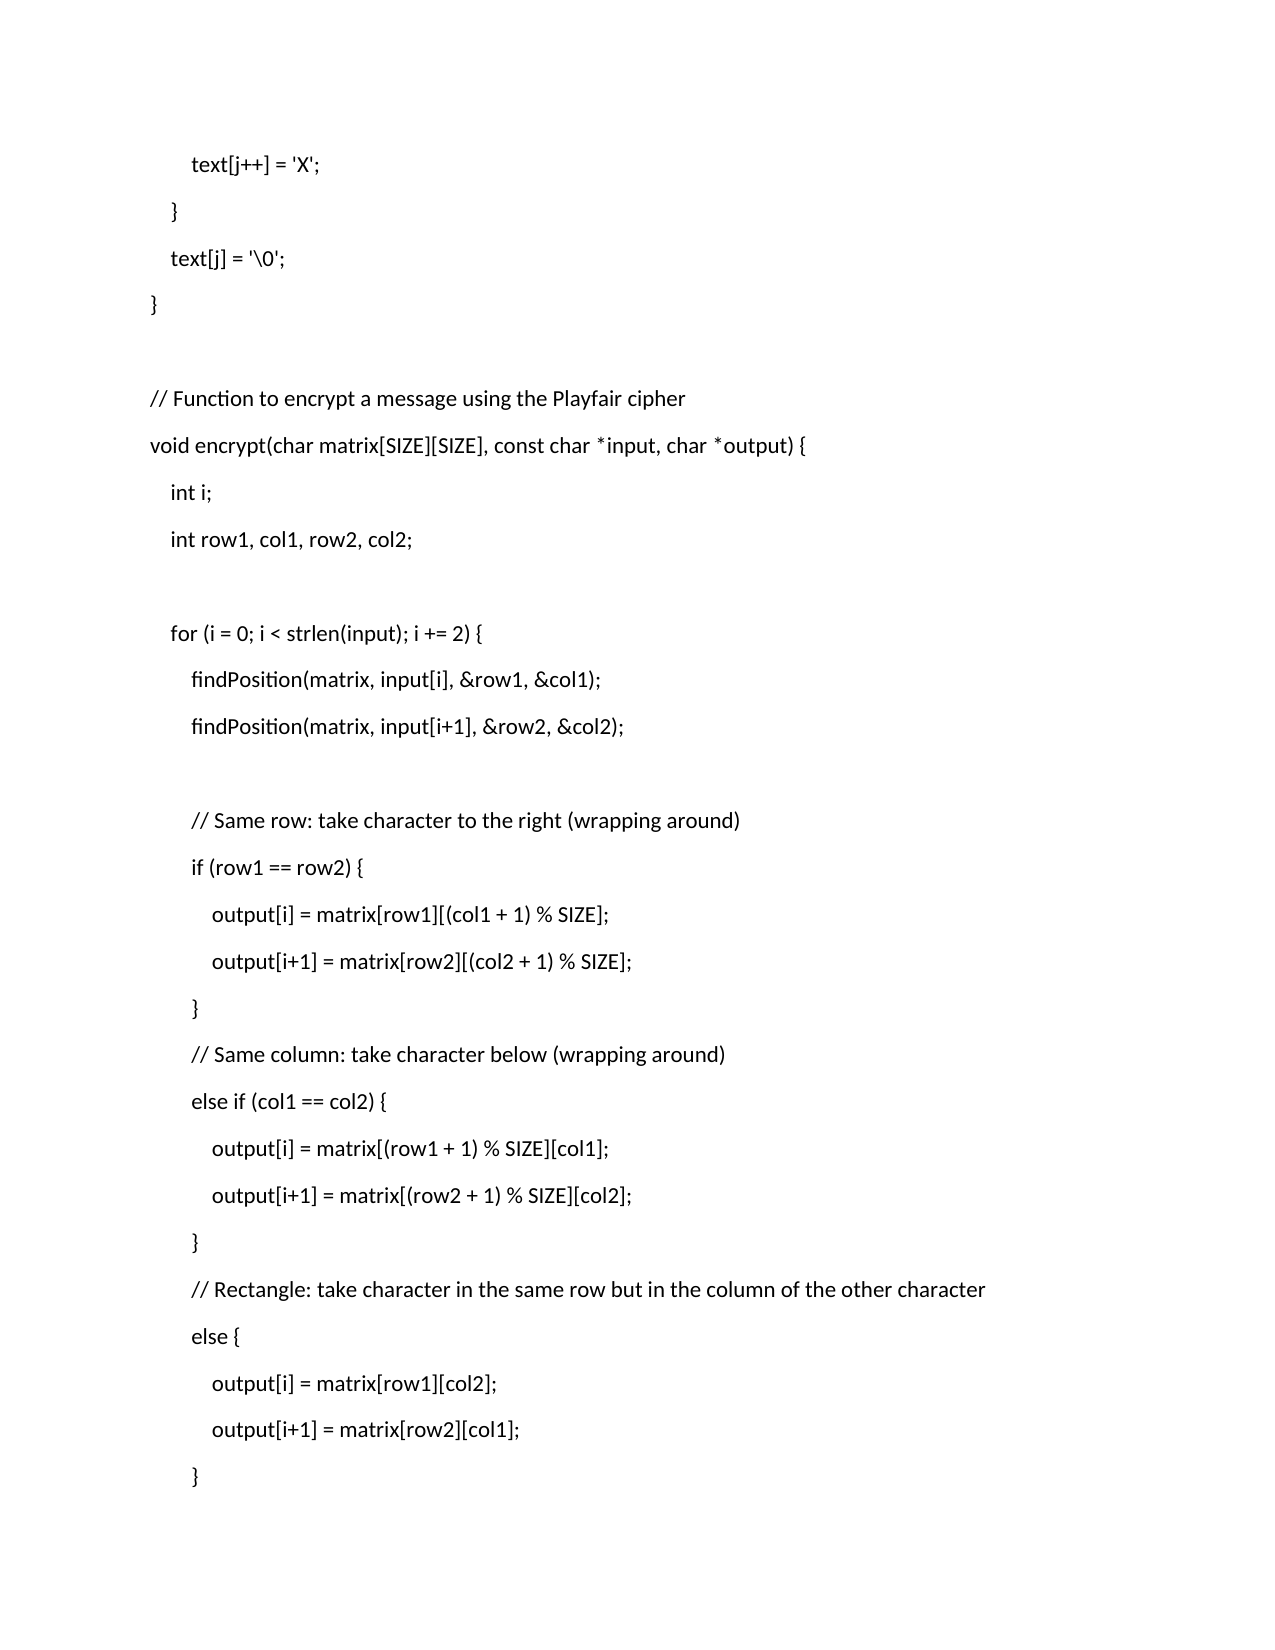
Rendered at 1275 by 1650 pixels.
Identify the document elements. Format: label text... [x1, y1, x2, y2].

text output[i] = matrix[(row1 + 1) % SIZE][col1]; [150, 1134, 1125, 1162]
text for (i = 0; i < strlen(input); i += 2) { [150, 619, 1125, 647]
text text[j] = '\0'; [150, 244, 1125, 272]
text void encrypt(char matrix[SIZE][SIZE], const char *input, char *output) { [150, 431, 1125, 459]
text } [150, 291, 1125, 319]
text } [150, 197, 1125, 225]
text // Rectangle: take character in the same row but in the column of the other character [150, 1275, 1125, 1303]
text else { [150, 1322, 1125, 1350]
text output[i] = matrix[row1][col2]; [150, 1369, 1125, 1397]
text int i; [150, 478, 1125, 506]
text output[i+1] = matrix[row2][(col2 + 1) % SIZE]; [150, 947, 1125, 975]
text } [150, 1228, 1125, 1256]
text findPosition(matrix, input[i+1], &row2, &col2); [150, 712, 1125, 741]
text output[i+1] = matrix[row2][col1]; [150, 1416, 1125, 1444]
text if (row1 == row2) { [150, 853, 1125, 881]
text text[j++] = 'X'; [150, 150, 1125, 178]
text else if (col1 == col2) { [150, 1087, 1125, 1116]
text // Same row: take character to the right (wrapping around) [150, 806, 1125, 834]
text } [150, 1462, 1125, 1491]
text findPosition(matrix, input[i], &row1, &col1); [150, 666, 1125, 694]
text // Function to encrypt a message using the Playfair cipher [150, 384, 1125, 412]
text output[i+1] = matrix[(row2 + 1) % SIZE][col2]; [150, 1181, 1125, 1209]
text } [150, 994, 1125, 1022]
text // Same column: take character below (wrapping around) [150, 1041, 1125, 1069]
text output[i] = matrix[row1][(col1 + 1) % SIZE]; [150, 900, 1125, 928]
text int row1, col1, row2, col2; [150, 525, 1125, 553]
